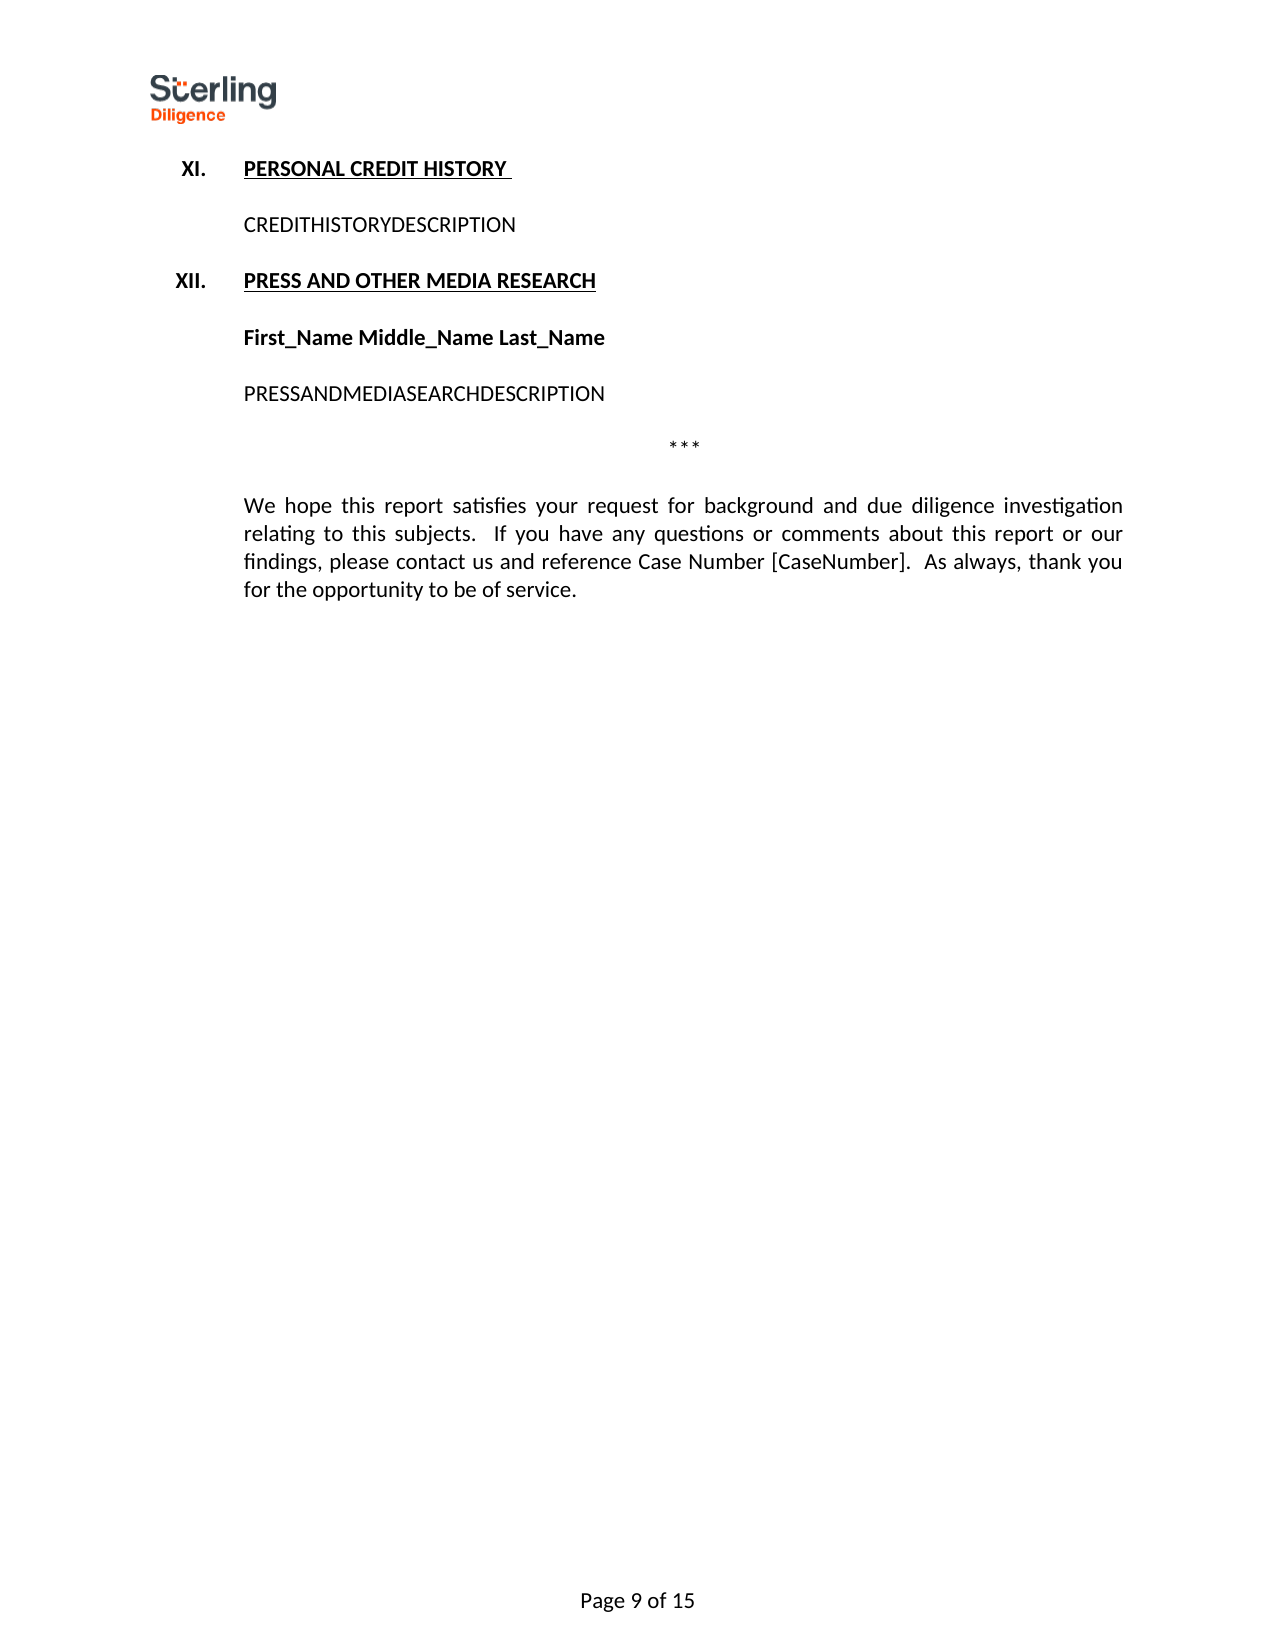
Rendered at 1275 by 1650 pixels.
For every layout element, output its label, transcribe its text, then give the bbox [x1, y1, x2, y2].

subtitle PERSONAL CREDIT HISTORY [206, 154, 1125, 182]
list We hope this report satisfies your request for background and due diligence investigation relating to this subjects. If you have any questions or comments about this report or our findings, please contact us and reference Case Number [CaseNumber]. As always, thank you for the opportunity to be of service. [244, 491, 1125, 603]
text PRESSANDMEDIASEARCHDESCRIPTION [244, 379, 1125, 407]
text First_Name Middle_Name Last_Name [244, 323, 1125, 351]
text CREDITHISTORYDESCRIPTION [244, 211, 1125, 238]
picture [150, 75, 277, 125]
list *** [244, 435, 1125, 463]
subtitle PRESS AND OTHER MEDIA RESEARCH [206, 267, 1125, 294]
